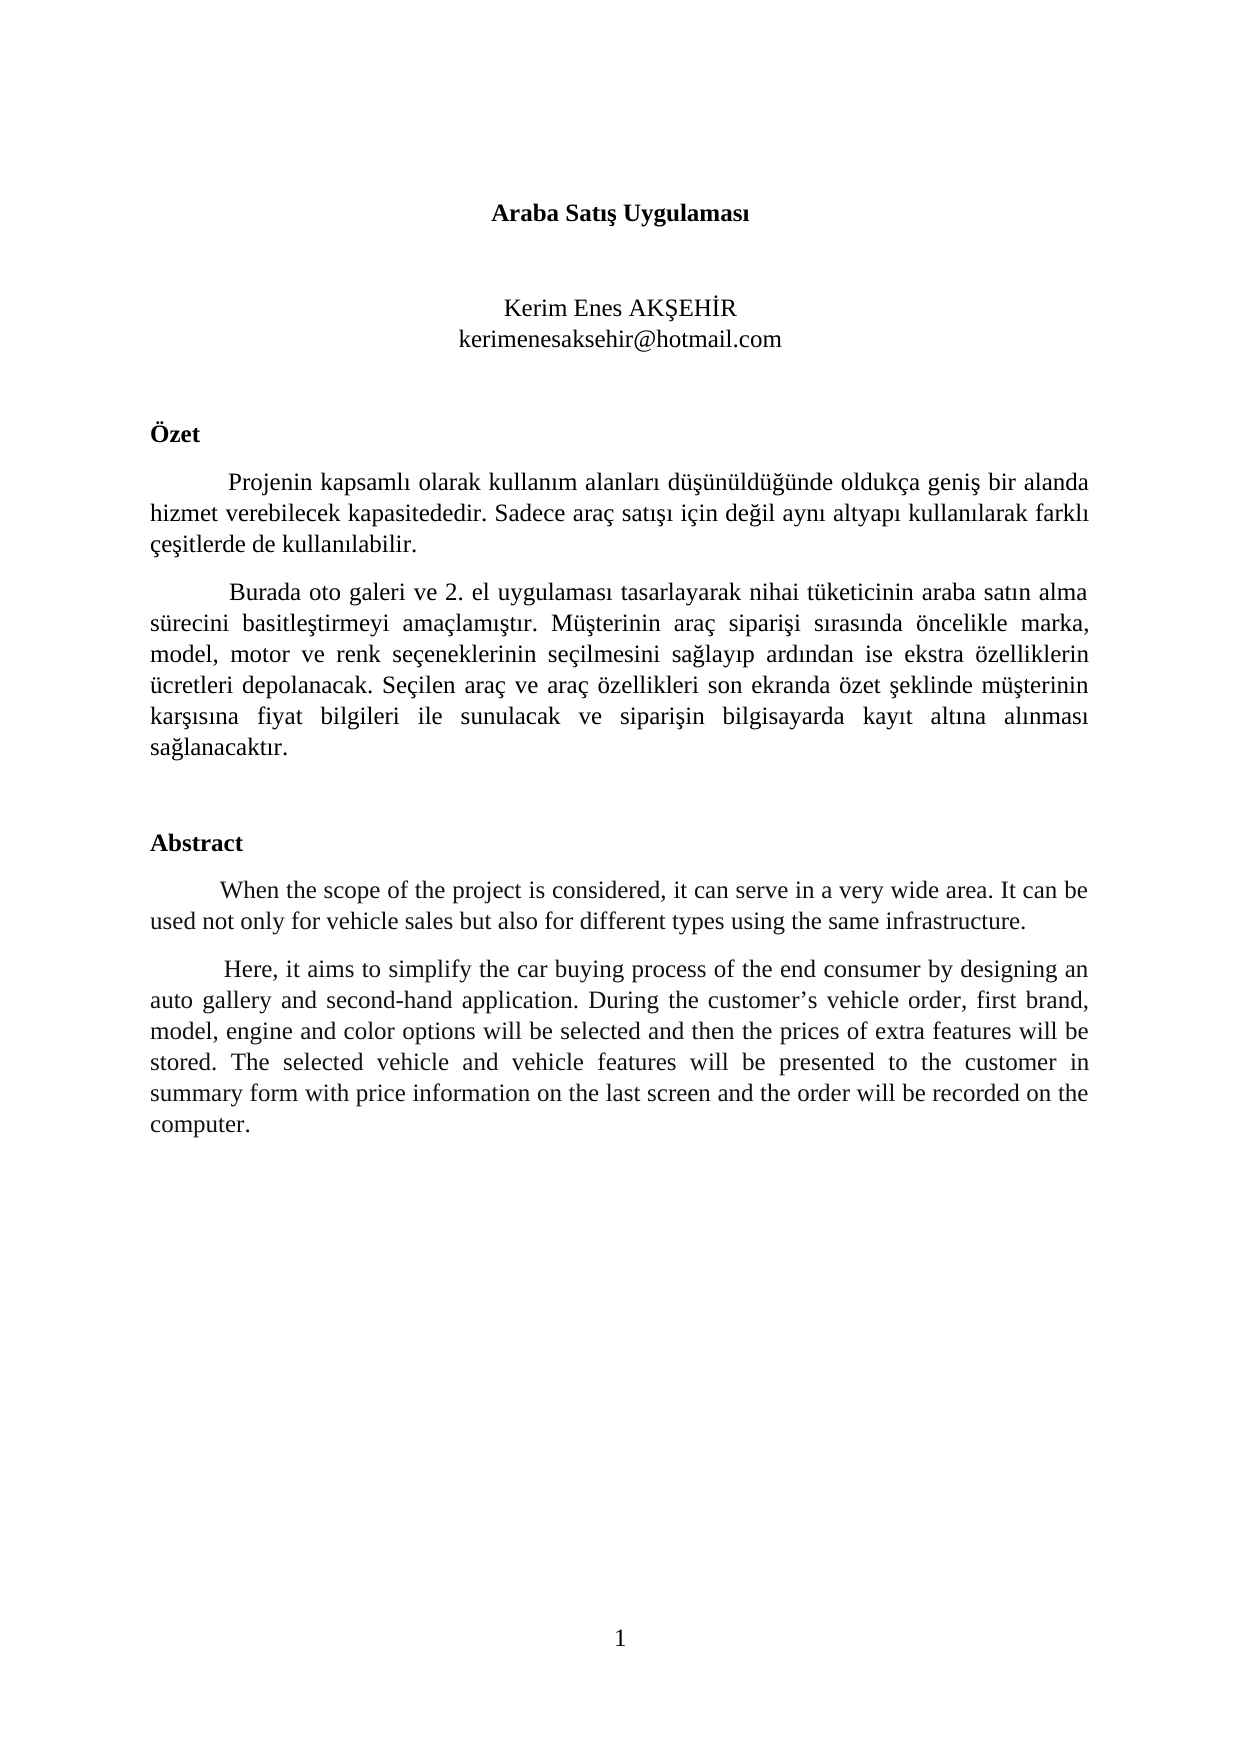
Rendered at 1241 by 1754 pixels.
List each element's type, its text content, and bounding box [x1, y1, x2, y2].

text kerimenesaksehir@hotmail.com [150, 324, 1090, 353]
text Here, it aims to simplify the car buying process of the end consumer by designing an auto gallery and second-hand application. During the customer’s vehicle order, first brand, model, engine and color options will be selected and then the prices of extra features will be stored. The selected vehicle and vehicle features will be presented to the customer in summary form with price information on the last screen and the order will be recorded on the computer. [150, 954, 1090, 1138]
text When the scope of the project is considered, it can serve in a very wide area. It can be used not only for vehicle sales but also for different types using the same infrastructure. [150, 875, 1090, 935]
text Özet [150, 419, 1090, 448]
text Projenin kapsamlı olarak kullanım alanları düşünüldüğünde oldukça geniş bir alanda hizmet verebilecek kapasitededir. Sadece araç satışı için değil aynı altyapı kullanılarak farklı çeşitlerde de kullanılabilir. [150, 467, 1090, 558]
text Kerim Enes AKŞEHİR [150, 293, 1090, 322]
text Araba Satış Uygulaması [150, 198, 1090, 226]
text Burada oto galeri ve 2. el uygulaması tasarlayarak nihai tüketicinin araba satın alma sürecini basitleştirmeyi amaçlamıştır. Müşterinin araç siparişi sırasında öncelikle marka, model, motor ve renk seçeneklerinin seçilmesini sağlayıp ardından ise ekstra özelliklerin ücretleri depolanacak. Seçilen araç ve araç özellikleri son ekranda özet şeklinde müşterinin karşısına fiyat bilgileri ile sunulacak ve siparişin bilgisayarda kayıt altına alınması sağlanacaktır. [150, 577, 1090, 761]
text Abstract [150, 828, 1090, 856]
